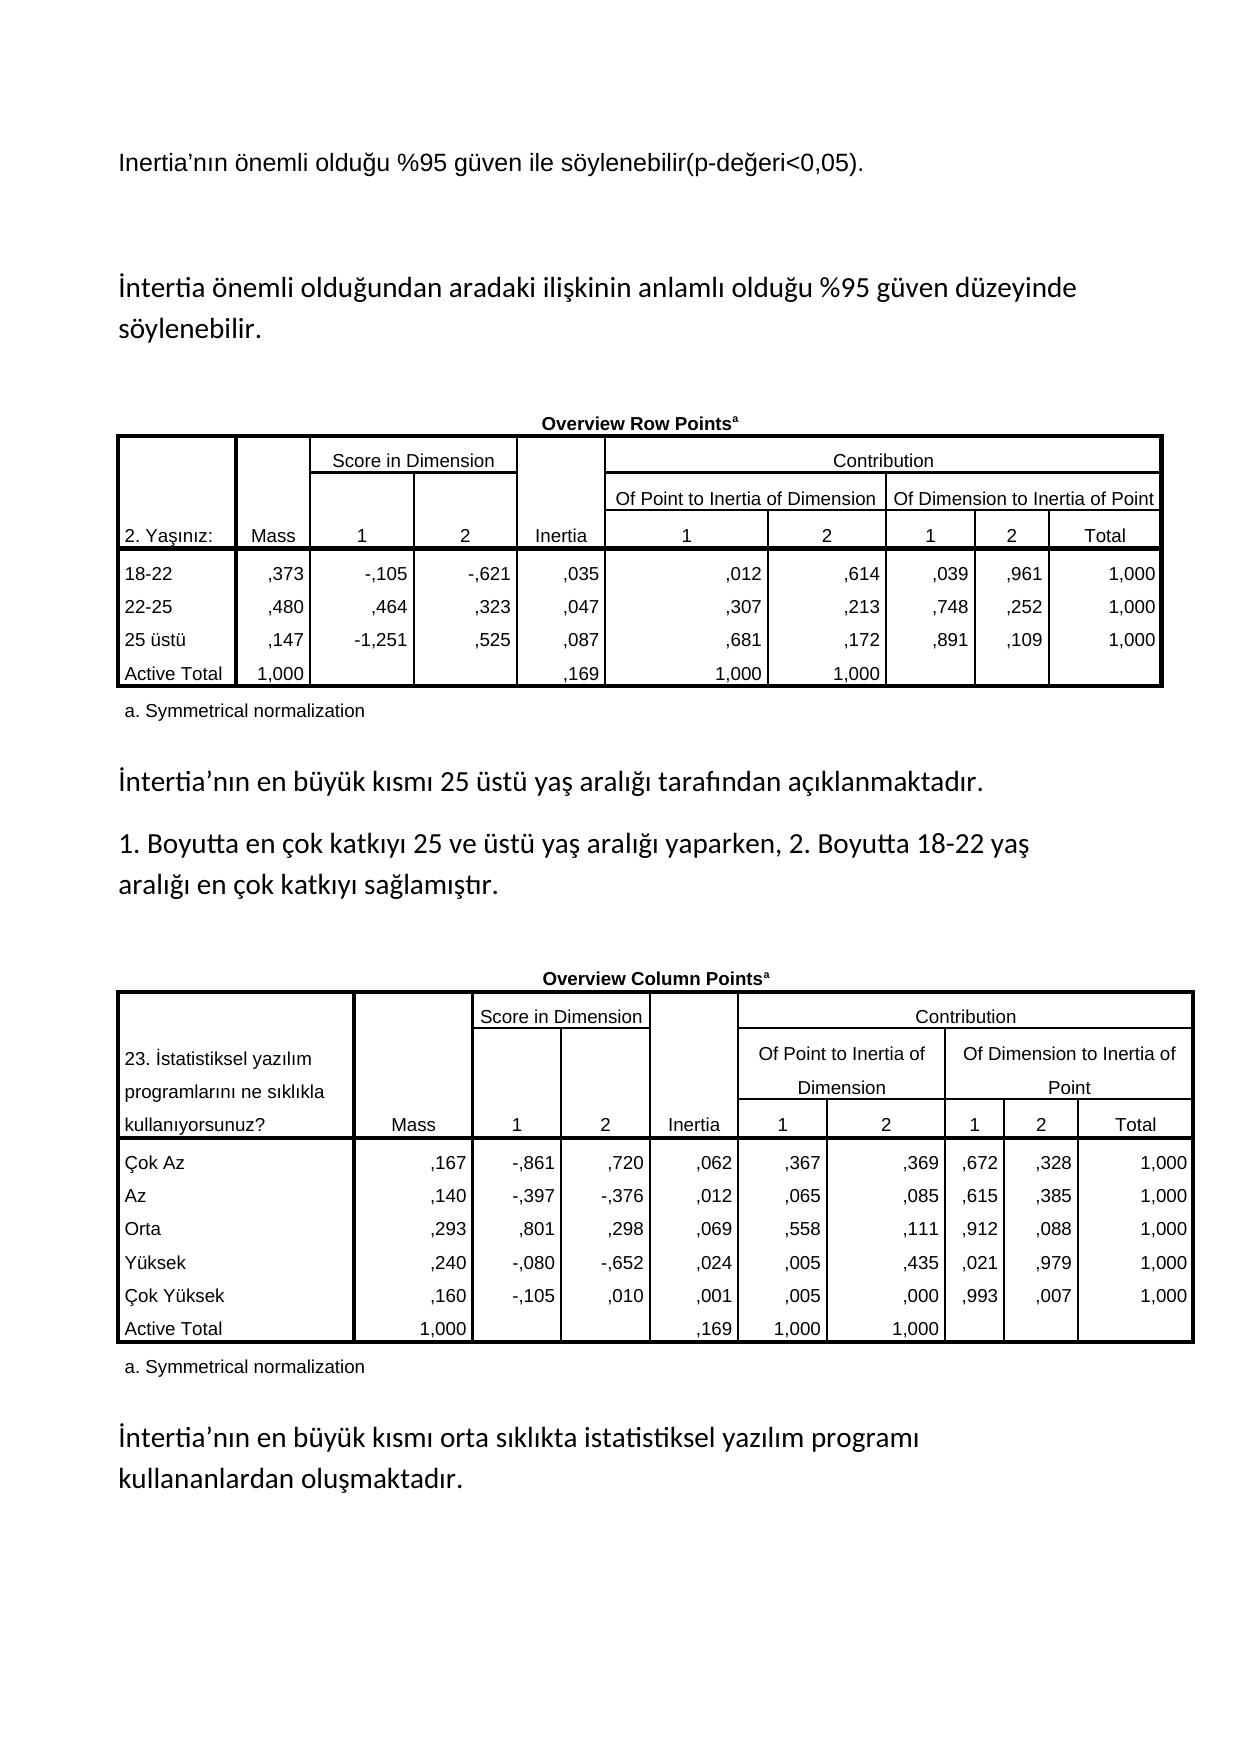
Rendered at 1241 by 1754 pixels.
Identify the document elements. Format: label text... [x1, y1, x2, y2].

table_cell ,065 [739, 1173, 826, 1206]
table_cell Orta [120, 1206, 352, 1240]
table_cell 1 [474, 1029, 560, 1136]
table_cell [1079, 1306, 1191, 1340]
table_cell ,109 [976, 617, 1048, 651]
table_cell -1,251 [311, 617, 413, 651]
table_cell 1,000 [1050, 551, 1159, 584]
table_cell Mass [238, 438, 309, 546]
table_cell 1 [739, 1100, 826, 1136]
table_cell [887, 651, 974, 684]
table_cell ,298 [562, 1206, 649, 1240]
table_cell Active Total [120, 651, 234, 684]
table_cell ,069 [651, 1206, 737, 1240]
table_cell ,010 [562, 1273, 649, 1306]
table_cell 2 [1005, 1100, 1077, 1136]
table_cell ,005 [739, 1273, 826, 1306]
table_cell 2 [828, 1100, 944, 1136]
table_cell ,672 [946, 1140, 1003, 1173]
table_cell 1,000 [828, 1306, 944, 1340]
table_cell ,007 [1005, 1273, 1077, 1306]
table_cell ,891 [887, 617, 974, 651]
table_cell ,993 [946, 1273, 1003, 1306]
table_cell [474, 1306, 560, 1340]
table_cell a. Symmetrical normalization [118, 1344, 1193, 1377]
table_cell ,558 [739, 1206, 826, 1240]
table_cell ,961 [976, 551, 1048, 584]
text İntertia’nın en büyük kısmı 25 üstü yaş aralığı tarafından açıklanmaktadır. [118, 763, 1093, 799]
table_cell ,140 [356, 1173, 471, 1206]
table_cell ,979 [1005, 1240, 1077, 1273]
table_cell [1050, 651, 1159, 684]
table_cell Of Dimension to Inertia of Point [887, 474, 1159, 509]
table_cell ,720 [562, 1140, 649, 1173]
table_cell 1 [606, 511, 767, 546]
table_cell ,323 [415, 584, 516, 617]
table_cell 25 üstü [120, 617, 234, 651]
table_cell Total [1050, 511, 1159, 546]
table_cell Of Dimension to Inertia of Point [946, 1029, 1191, 1098]
table_cell 1,000 [1050, 617, 1159, 651]
table_cell ,252 [976, 584, 1048, 617]
table_cell 1,000 [739, 1306, 826, 1340]
table_cell 2. Yaşınız: [120, 438, 234, 546]
table_cell ,912 [946, 1206, 1003, 1240]
table_cell -,105 [311, 551, 413, 584]
table_cell ,039 [887, 551, 974, 584]
table_cell ,012 [606, 551, 767, 584]
table_cell Active Total [120, 1306, 352, 1340]
table_cell [311, 651, 413, 684]
table_cell ,167 [356, 1140, 471, 1173]
table_cell ,169 [518, 651, 604, 684]
table_cell 23. İstatistiksel yazılım programlarını ne sıklıkla kullanıyorsunuz? [120, 994, 352, 1136]
table_cell ,385 [1005, 1173, 1077, 1206]
table_cell 1,000 [606, 651, 767, 684]
table_cell ,367 [739, 1140, 826, 1173]
table_cell ,021 [946, 1240, 1003, 1273]
table_cell ,240 [356, 1240, 471, 1273]
table_cell -,652 [562, 1240, 649, 1273]
table_cell ,035 [518, 551, 604, 584]
table_cell ,111 [828, 1206, 944, 1240]
table_cell Çok Az [120, 1140, 352, 1173]
table_cell 1,000 [1079, 1206, 1191, 1240]
text 1. Boyutta en çok katkıyı 25 ve üstü yaş aralığı yaparken, 2. Boyutta 18-22 yaş aralığı en çok katkıyı sağlamıştır. [118, 825, 1093, 901]
table_cell ,373 [238, 551, 309, 584]
table_cell 1,000 [1079, 1140, 1191, 1173]
table_cell [1005, 1306, 1077, 1340]
table_cell Of Point to Inertia of Dimension [739, 1029, 944, 1098]
table_cell Score in Dimension [474, 994, 649, 1027]
text İntertia’nın en büyük kısmı orta sıklıkta istatistiksel yazılım programı kullananlardan oluşmaktadır. [118, 1419, 1093, 1495]
table_cell 22-25 [120, 584, 234, 617]
table_cell ,307 [606, 584, 767, 617]
table_cell ,169 [651, 1306, 737, 1340]
table_cell [946, 1306, 1003, 1340]
table_cell Az [120, 1173, 352, 1206]
table_cell ,012 [651, 1173, 737, 1206]
table_cell ,435 [828, 1240, 944, 1273]
table_cell Of Point to Inertia of Dimension [606, 474, 885, 509]
table_cell 1,000 [238, 651, 309, 684]
table_cell ,213 [769, 584, 885, 617]
table_cell 18-22 [120, 551, 234, 584]
table_cell Score in Dimension [311, 438, 516, 471]
table_header Overview Column Pointsa [118, 956, 1193, 990]
table_cell -,397 [474, 1173, 560, 1206]
table_cell ,088 [1005, 1206, 1077, 1240]
table_cell ,525 [415, 617, 516, 651]
table_cell Contribution [606, 438, 1159, 471]
table_cell [562, 1306, 649, 1340]
table_cell ,085 [828, 1173, 944, 1206]
table_cell ,801 [474, 1206, 560, 1240]
table_cell ,615 [946, 1173, 1003, 1206]
table_cell ,001 [651, 1273, 737, 1306]
table_cell -,861 [474, 1140, 560, 1173]
table_cell 1 [887, 511, 974, 546]
table_cell ,047 [518, 584, 604, 617]
table_cell ,614 [769, 551, 885, 584]
table_cell Inertia [651, 994, 737, 1136]
table_cell ,172 [769, 617, 885, 651]
table_cell ,147 [238, 617, 309, 651]
table_cell Total [1079, 1100, 1191, 1136]
table_cell ,087 [518, 617, 604, 651]
table_cell ,062 [651, 1140, 737, 1173]
table_cell ,000 [828, 1273, 944, 1306]
table_cell 1,000 [356, 1306, 471, 1340]
table_cell ,024 [651, 1240, 737, 1273]
table_cell 1 [946, 1100, 1003, 1136]
table_cell -,105 [474, 1273, 560, 1306]
table_cell 1,000 [1079, 1273, 1191, 1306]
table_cell 2 [562, 1029, 649, 1136]
text Inertia’nın önemli olduğu %95 güven ile söylenebilir(p-değeri<0,05). [118, 148, 1093, 176]
table_cell ,681 [606, 617, 767, 651]
table_cell 2 [976, 511, 1048, 546]
table_cell 2 [415, 474, 516, 546]
table_cell Mass [356, 994, 471, 1136]
table_cell 1,000 [1079, 1173, 1191, 1206]
table_cell ,480 [238, 584, 309, 617]
table_cell 1,000 [1079, 1240, 1191, 1273]
table_cell Inertia [518, 438, 604, 546]
table_cell ,160 [356, 1273, 471, 1306]
table_cell -,376 [562, 1173, 649, 1206]
table_cell [976, 651, 1048, 684]
table_cell -,080 [474, 1240, 560, 1273]
table_cell 1 [311, 474, 413, 546]
table_cell -,621 [415, 551, 516, 584]
table_cell 1,000 [769, 651, 885, 684]
table_cell ,464 [311, 584, 413, 617]
text İntertia önemli olduğundan aradaki ilişkinin anlamlı olduğu %95 güven düzeyinde söylenebilir. [118, 269, 1093, 346]
table_cell [415, 651, 516, 684]
table_cell ,748 [887, 584, 974, 617]
table_cell ,005 [739, 1240, 826, 1273]
table_cell Contribution [739, 994, 1191, 1027]
table_cell a. Symmetrical normalization [118, 688, 1161, 721]
table_cell Çok Yüksek [120, 1273, 352, 1306]
table_header Overview Row Pointsa [118, 401, 1161, 434]
table_cell ,369 [828, 1140, 944, 1173]
table_cell ,328 [1005, 1140, 1077, 1173]
table_cell ,293 [356, 1206, 471, 1240]
table_cell 1,000 [1050, 584, 1159, 617]
table_cell 2 [769, 511, 885, 546]
table_cell Yüksek [120, 1240, 352, 1273]
